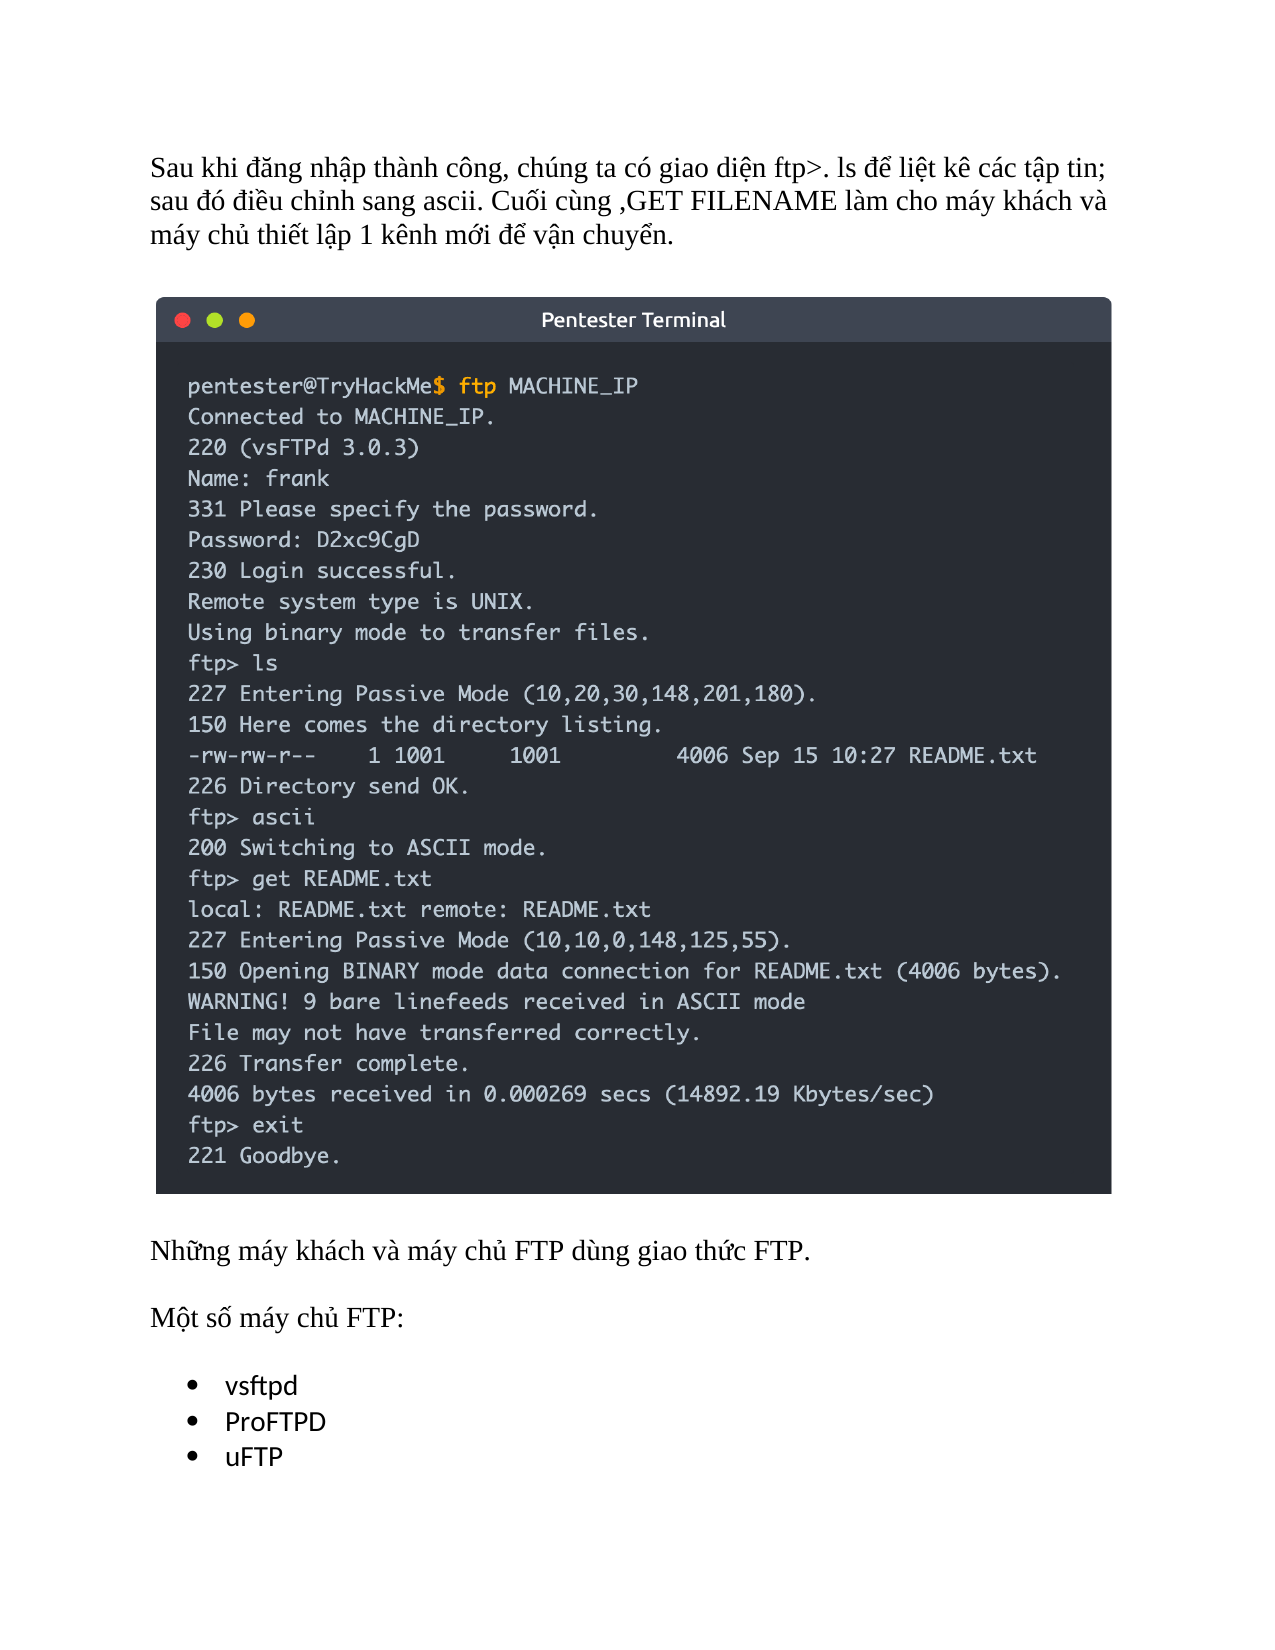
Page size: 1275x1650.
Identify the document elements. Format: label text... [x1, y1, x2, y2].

text Sau khi đăng nhập thành công, chúng ta có giao diện ftp>. ls để liệt kê các tập tin; sau đó điều chỉnh sang ascii. Cuối cùng ,GET FILENAME làm cho máy khách và máy chủ thiết lập 1 kênh mới để vận chuyển. [150, 150, 1125, 251]
list vsftpd [187, 1367, 1125, 1403]
list ProFTPD [187, 1403, 1125, 1438]
text Một số máy chủ FTP: [150, 1300, 1125, 1333]
list uFTP [187, 1438, 1125, 1474]
text Những máy khách và máy chủ FTP dùng giao thức FTP. [150, 1233, 1125, 1266]
picture [150, 284, 1125, 1200]
